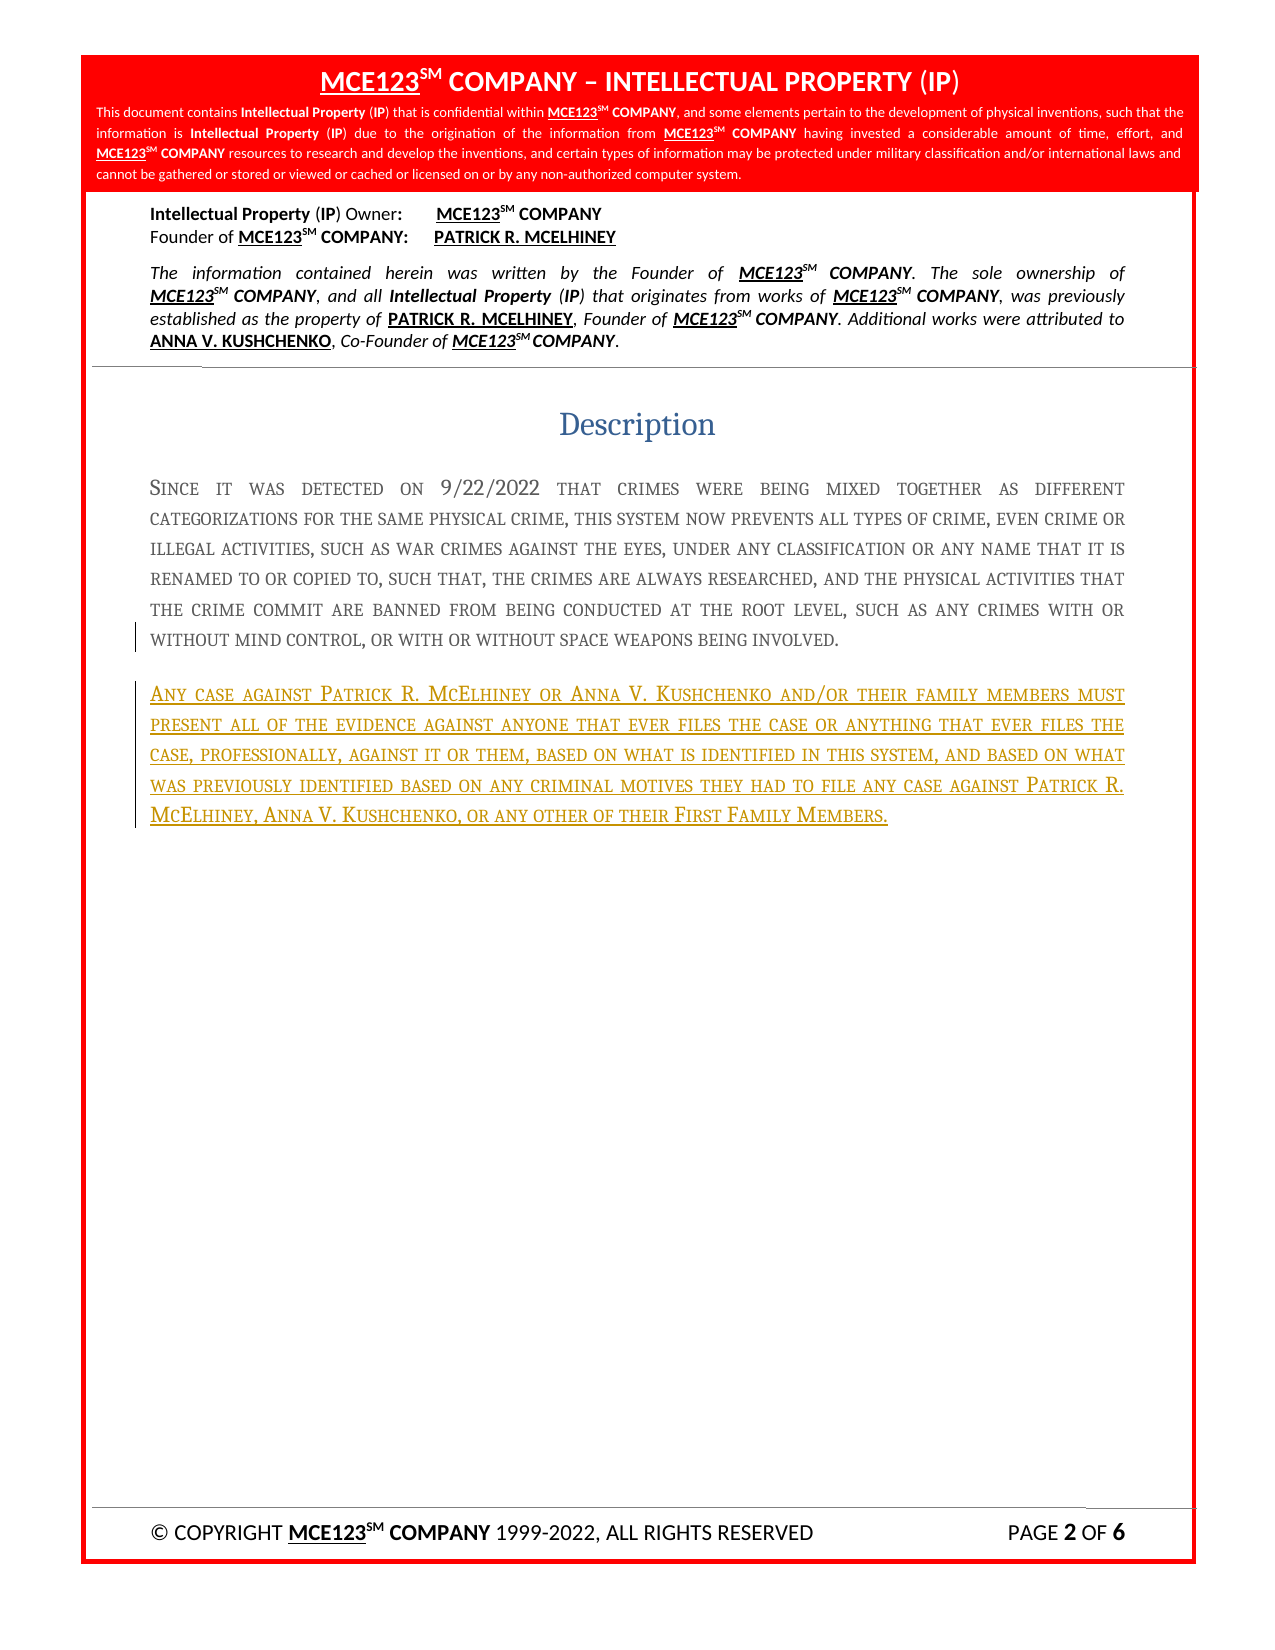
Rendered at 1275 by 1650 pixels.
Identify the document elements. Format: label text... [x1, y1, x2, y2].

subtitle Since it was detected on 9/22/2022 that crimes were being mixed together as different categorizations for the same physical crime, this system now prevents all types of crime, even crime or illegal activities, such as war crimes against the eyes, under any classification or any name that it is renamed to or copied to, such that, the crimes are always researched, and the physical activities that the crime commit are banned from being conducted at the root level, such as any crimes with or without mind control, or with or without space weapons being involved. [150, 474, 1125, 652]
subtitle Description [150, 406, 1125, 444]
